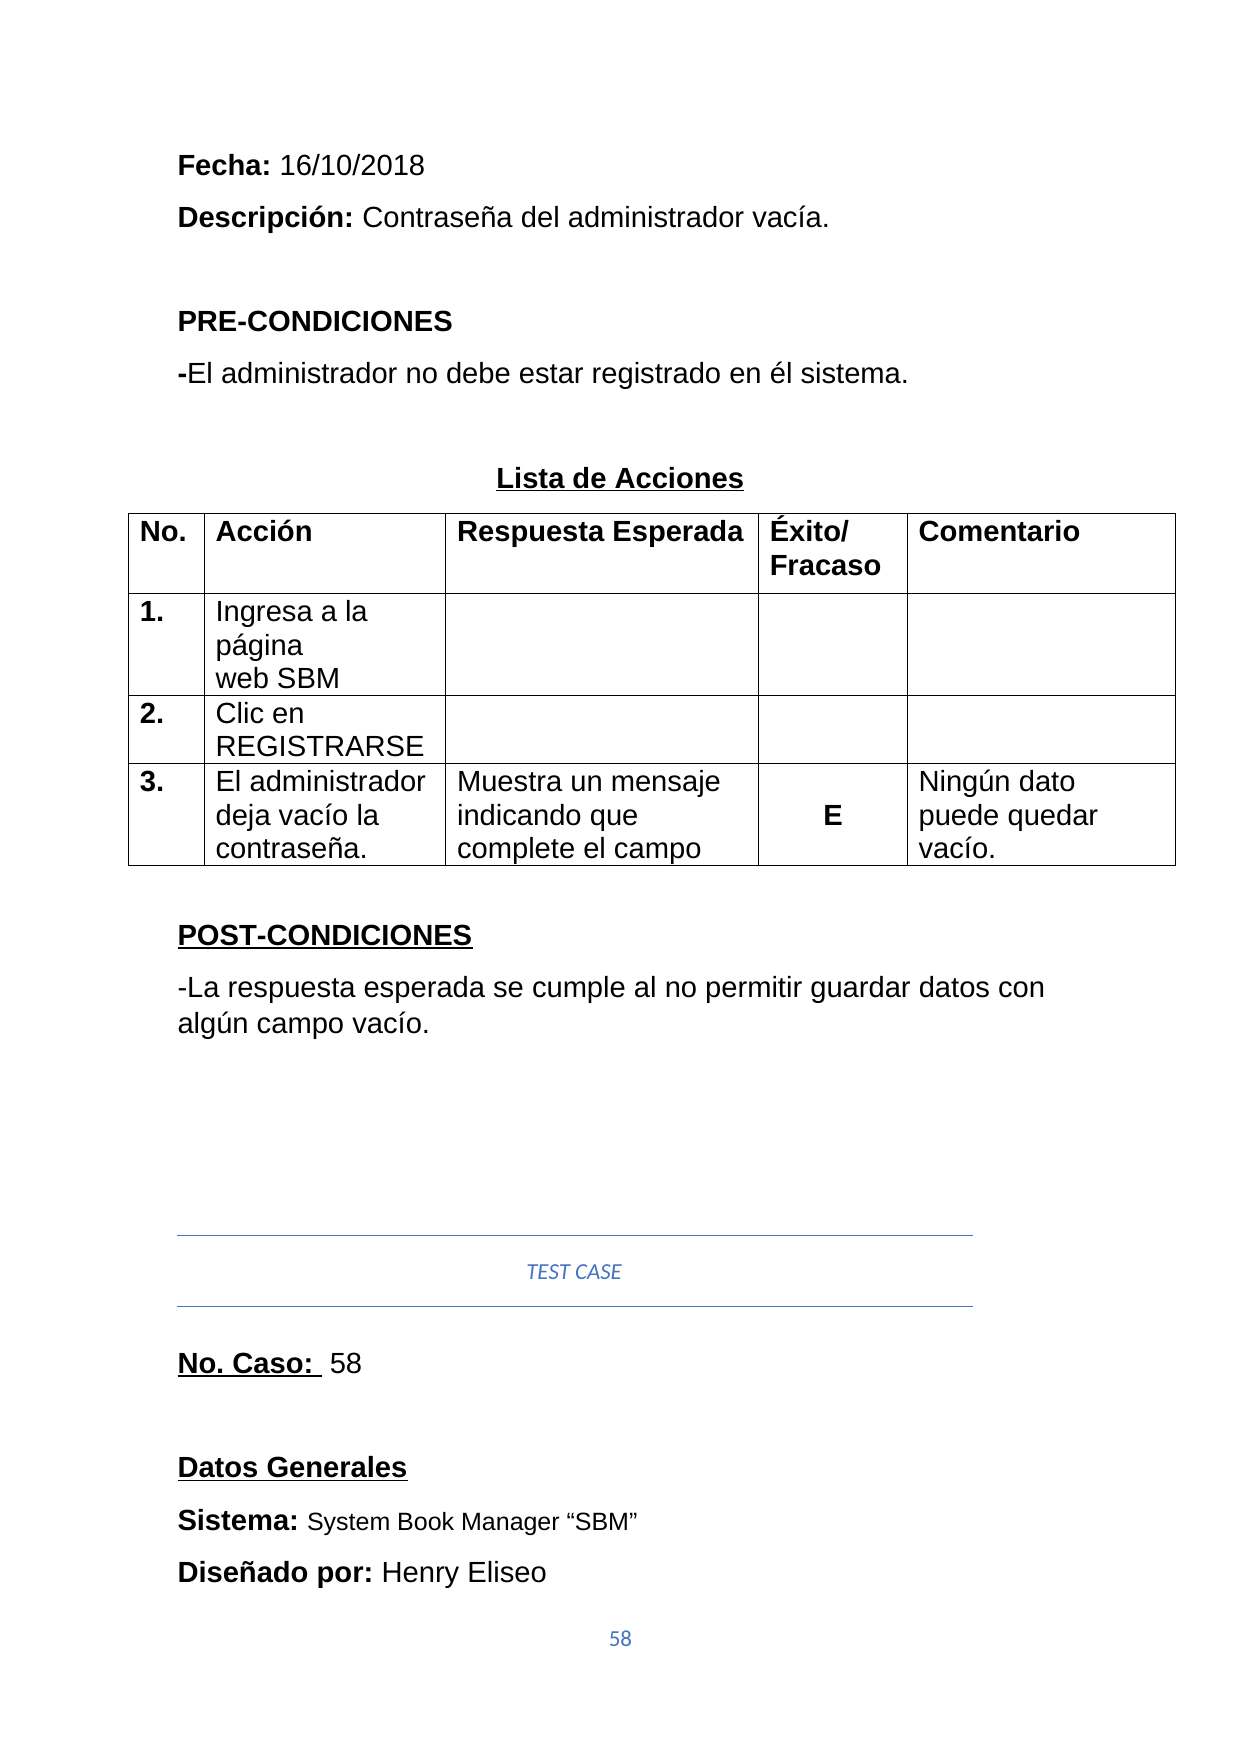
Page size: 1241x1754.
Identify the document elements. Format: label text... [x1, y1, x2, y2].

text PRE-CONDICIONES [177, 304, 1063, 338]
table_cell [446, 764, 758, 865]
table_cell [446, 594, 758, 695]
table_cell Ingresa a la página web SBM [205, 594, 445, 695]
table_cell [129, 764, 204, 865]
text Lista de Acciones [177, 461, 1063, 494]
text TEST CASE [177, 1236, 973, 1306]
table_header Comentario [908, 514, 1175, 593]
text -El administrador no debe estar registrado en él sistema. [177, 356, 1063, 390]
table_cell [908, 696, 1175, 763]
text POST-CONDICIONES [177, 918, 1063, 951]
text Diseñado por: Henry Eliseo [177, 1555, 1063, 1588]
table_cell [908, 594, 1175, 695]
text -La respuesta esperada se cumple al no permitir guardar datos con algún campo vacío. [177, 970, 1063, 1039]
table_header Acción [205, 514, 445, 593]
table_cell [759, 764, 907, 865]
text No. Caso: 58 [177, 1346, 1063, 1380]
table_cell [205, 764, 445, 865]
table_header Éxito/ Fracaso [759, 514, 907, 593]
text Fecha: 16/10/2018 [177, 148, 1063, 181]
table_header No. [129, 514, 204, 593]
text Sistema: System Book Manager “SBM” [177, 1503, 1063, 1536]
text Datos Generales [177, 1451, 1063, 1484]
table_header Respuesta Esperada [446, 514, 758, 593]
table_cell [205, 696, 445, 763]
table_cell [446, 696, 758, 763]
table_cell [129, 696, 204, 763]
table_cell 1. [129, 594, 204, 695]
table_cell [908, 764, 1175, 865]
text Descripción: Contraseña del administrador vacía. [177, 200, 1063, 233]
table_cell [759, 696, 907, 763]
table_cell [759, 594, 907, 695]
